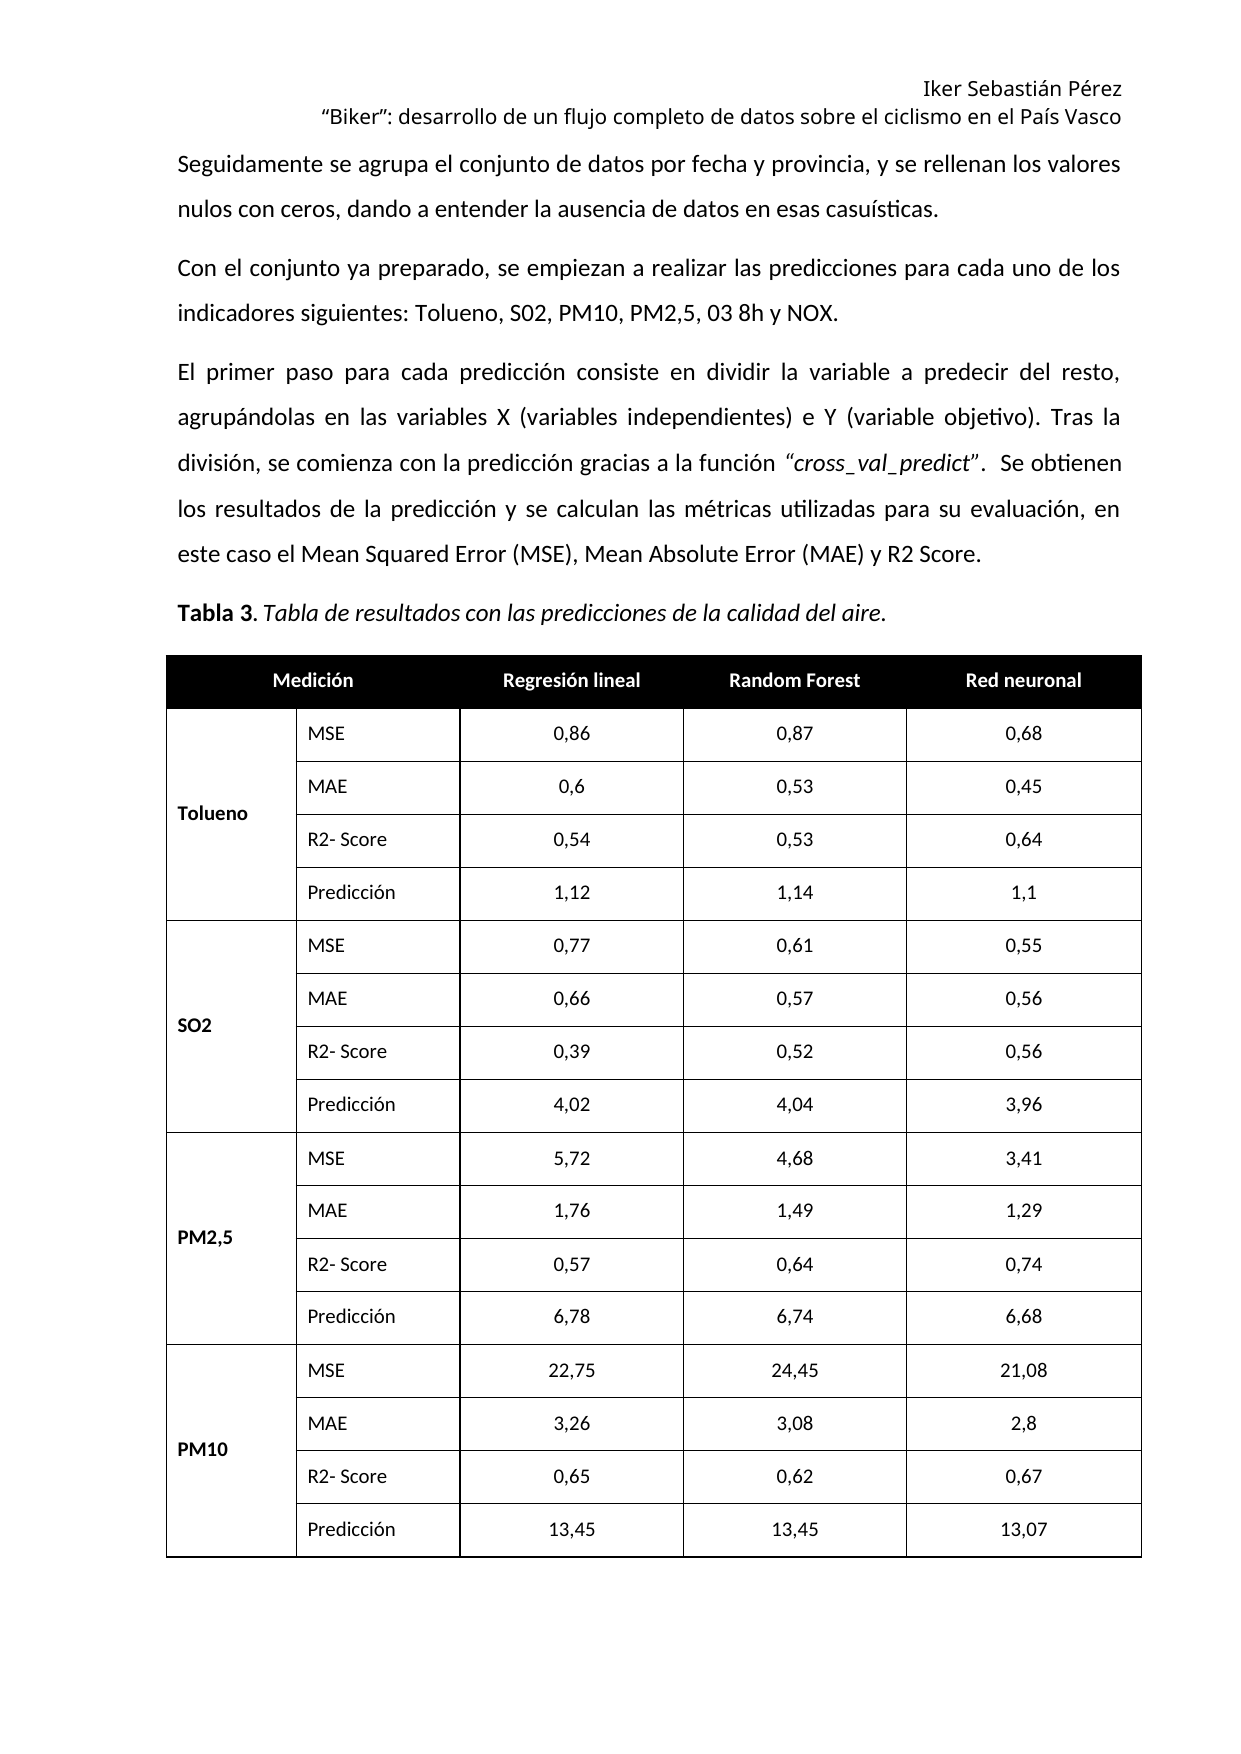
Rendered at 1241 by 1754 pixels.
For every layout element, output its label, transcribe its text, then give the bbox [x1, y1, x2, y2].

table_cell 13,45 [461, 1504, 683, 1556]
table_header Random Forest [683, 656, 906, 708]
table_cell 4,02 [461, 1080, 683, 1132]
table_cell R2- Score [297, 1239, 459, 1291]
table_cell 0,68 [907, 709, 1141, 761]
table_cell 3,41 [907, 1133, 1141, 1185]
table_cell 3,26 [461, 1398, 683, 1450]
table_cell 13,07 [907, 1504, 1141, 1556]
table_cell 0,86 [461, 709, 683, 761]
table_cell MSE [297, 709, 459, 761]
table_cell 13,45 [684, 1504, 906, 1556]
table_cell 6,78 [461, 1292, 683, 1344]
table_cell 0,45 [907, 762, 1141, 814]
table_cell 0,65 [461, 1451, 683, 1503]
table_cell 24,45 [684, 1345, 906, 1397]
table_cell 6,68 [907, 1292, 1141, 1344]
table_cell 22,75 [461, 1345, 683, 1397]
table_cell MAE [297, 1186, 459, 1238]
table_cell 0,64 [907, 815, 1141, 867]
table_cell PM10 [167, 1345, 296, 1556]
table_cell 0,53 [684, 815, 906, 867]
table_cell 0,77 [461, 921, 683, 973]
table_cell 1,12 [461, 868, 683, 920]
table_cell 0,52 [684, 1027, 906, 1079]
table_cell 0,57 [461, 1239, 683, 1291]
table_cell 6,74 [684, 1292, 906, 1344]
table_cell 5,72 [461, 1133, 683, 1185]
table_cell 0,53 [684, 762, 906, 814]
table_cell 21,08 [907, 1345, 1141, 1397]
table_cell 0,64 [684, 1239, 906, 1291]
table_cell 0,6 [461, 762, 683, 814]
table_cell MSE [297, 921, 459, 973]
table_cell 3,96 [907, 1080, 1141, 1132]
table_cell MSE [297, 1133, 459, 1185]
table_cell R2- Score [297, 1027, 459, 1079]
table_cell 1,1 [907, 868, 1141, 920]
table_cell 0,39 [461, 1027, 683, 1079]
table_cell 0,56 [907, 1027, 1141, 1079]
table_cell 0,87 [684, 709, 906, 761]
table_cell 0,54 [461, 815, 683, 867]
table_cell Predicción [297, 868, 459, 920]
table_cell R2- Score [297, 1451, 459, 1503]
text Con el conjunto ya preparado, se empiezan a realizar las predicciones para cada uno de los indicadores siguientes: Tolueno, S02, PM10, PM2,5, 03 8h y NOX. [177, 252, 1122, 328]
table_header Regresión lineal [460, 656, 683, 708]
table_cell 3,08 [684, 1398, 906, 1450]
table_cell Predicción [297, 1080, 459, 1132]
table_cell MAE [297, 762, 459, 814]
table_cell 0,74 [907, 1239, 1141, 1291]
table_cell 1,49 [684, 1186, 906, 1238]
text Seguidamente se agrupa el conjunto de datos por fecha y provincia, y se rellenan los valores nulos con ceros, dando a entender la ausencia de datos en esas casuísticas. [177, 148, 1122, 224]
table_cell 0,61 [684, 921, 906, 973]
table_cell 4,04 [684, 1080, 906, 1132]
table_cell 0,66 [461, 974, 683, 1026]
table_header Red neuronal [906, 656, 1141, 708]
table_cell R2- Score [297, 815, 459, 867]
table_cell MSE [297, 1345, 459, 1397]
table_cell 0,56 [907, 974, 1141, 1026]
table_cell 2,8 [907, 1398, 1141, 1450]
table_cell 1,14 [684, 868, 906, 920]
table_cell 0,57 [684, 974, 906, 1026]
table_cell MAE [297, 1398, 459, 1450]
table_cell SO2 [167, 921, 296, 1132]
text El primer paso para cada predicción consiste en dividir la variable a predecir del resto, agrupándolas en las variables X (variables independientes) e Y (variable objetivo). Tras la división, se comienza con la predicción gracias a la función “cross_val_predict”. Se obtienen los resultados de la predicción y se calculan las métricas utilizadas para su evaluación, en este caso el Mean Squared Error (MSE), Mean Absolute Error (MAE) y R2 Score. [177, 356, 1122, 569]
table_cell Tolueno [167, 709, 296, 920]
table_cell 0,67 [907, 1451, 1141, 1503]
table_cell Predicción [297, 1504, 459, 1556]
table_cell 1,29 [907, 1186, 1141, 1238]
text Tabla 3. Tabla de resultados con las predicciones de la calidad del aire. [177, 597, 1122, 627]
table_cell PM2,5 [167, 1133, 296, 1344]
table_cell Predicción [297, 1292, 459, 1344]
table_cell 0,62 [684, 1451, 906, 1503]
table_cell 1,76 [461, 1186, 683, 1238]
table_header Medición [167, 656, 460, 708]
table_cell 4,68 [684, 1133, 906, 1185]
table_cell MAE [297, 974, 459, 1026]
table_cell 0,55 [907, 921, 1141, 973]
